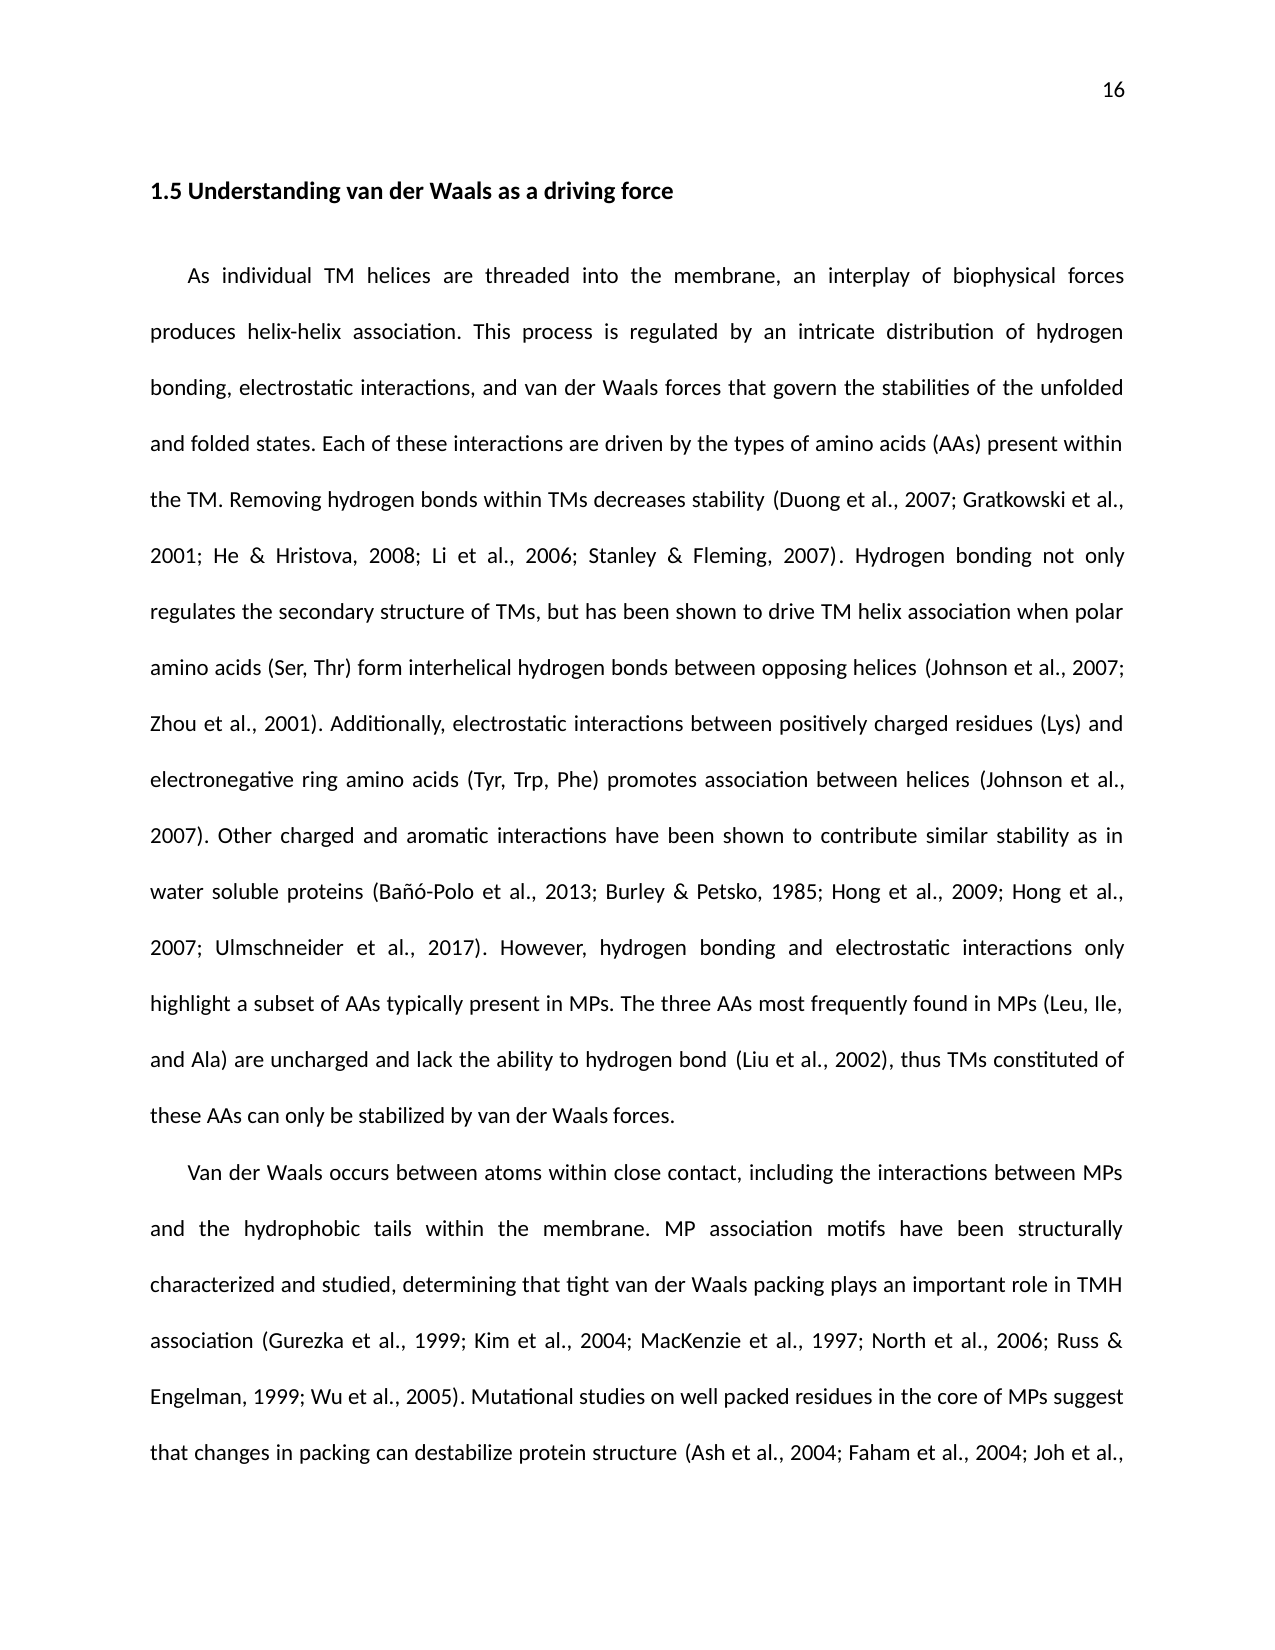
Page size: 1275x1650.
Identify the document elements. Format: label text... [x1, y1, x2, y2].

text As individual TM helices are threaded into the membrane, an interplay of biophysical forces produces helix-helix association. This process is regulated by an intricate distribution of hydrogen bonding, electrostatic interactions, and van der Waals forces that govern the stabilities of the unfolded and folded states. Each of these interactions are driven by the types of amino acids (AAs) present within the TM. Removing hydrogen bonds within TMs decreases stability (Duong et al., 2007; Gratkowski et al., 2001; He & Hristova, 2008; Li et al., 2006; Stanley & Fleming, 2007). Hydrogen bonding not only regulates the secondary structure of TMs, but has been shown to drive TM helix association when polar amino acids (Ser, Thr) form interhelical hydrogen bonds between opposing helices (Johnson et al., 2007; Zhou et al., 2001). Additionally, electrostatic interactions between positively charged residues (Lys) and electronegative ring amino acids (Tyr, Trp, Phe) promotes association between helices (Johnson et al., 2007). Other charged and aromatic interactions have been shown to contribute similar stability as in water soluble proteins (Bañó-Polo et al., 2013; Burley & Petsko, 1985; Hong et al., 2009; Hong et al., 2007; Ulmschneider et al., 2017). However, hydrogen bonding and electrostatic interactions only highlight a subset of AAs typically present in MPs. The three AAs most frequently found in MPs (Leu, Ile, and Ala) are uncharged and lack the ability to hydrogen bond (Liu et al., 2002), thus TMs constituted of these AAs can only be stabilized by van der Waals forces. [150, 261, 1125, 1130]
text 1.5 Understanding van der Waals as a driving force [150, 175, 1125, 206]
